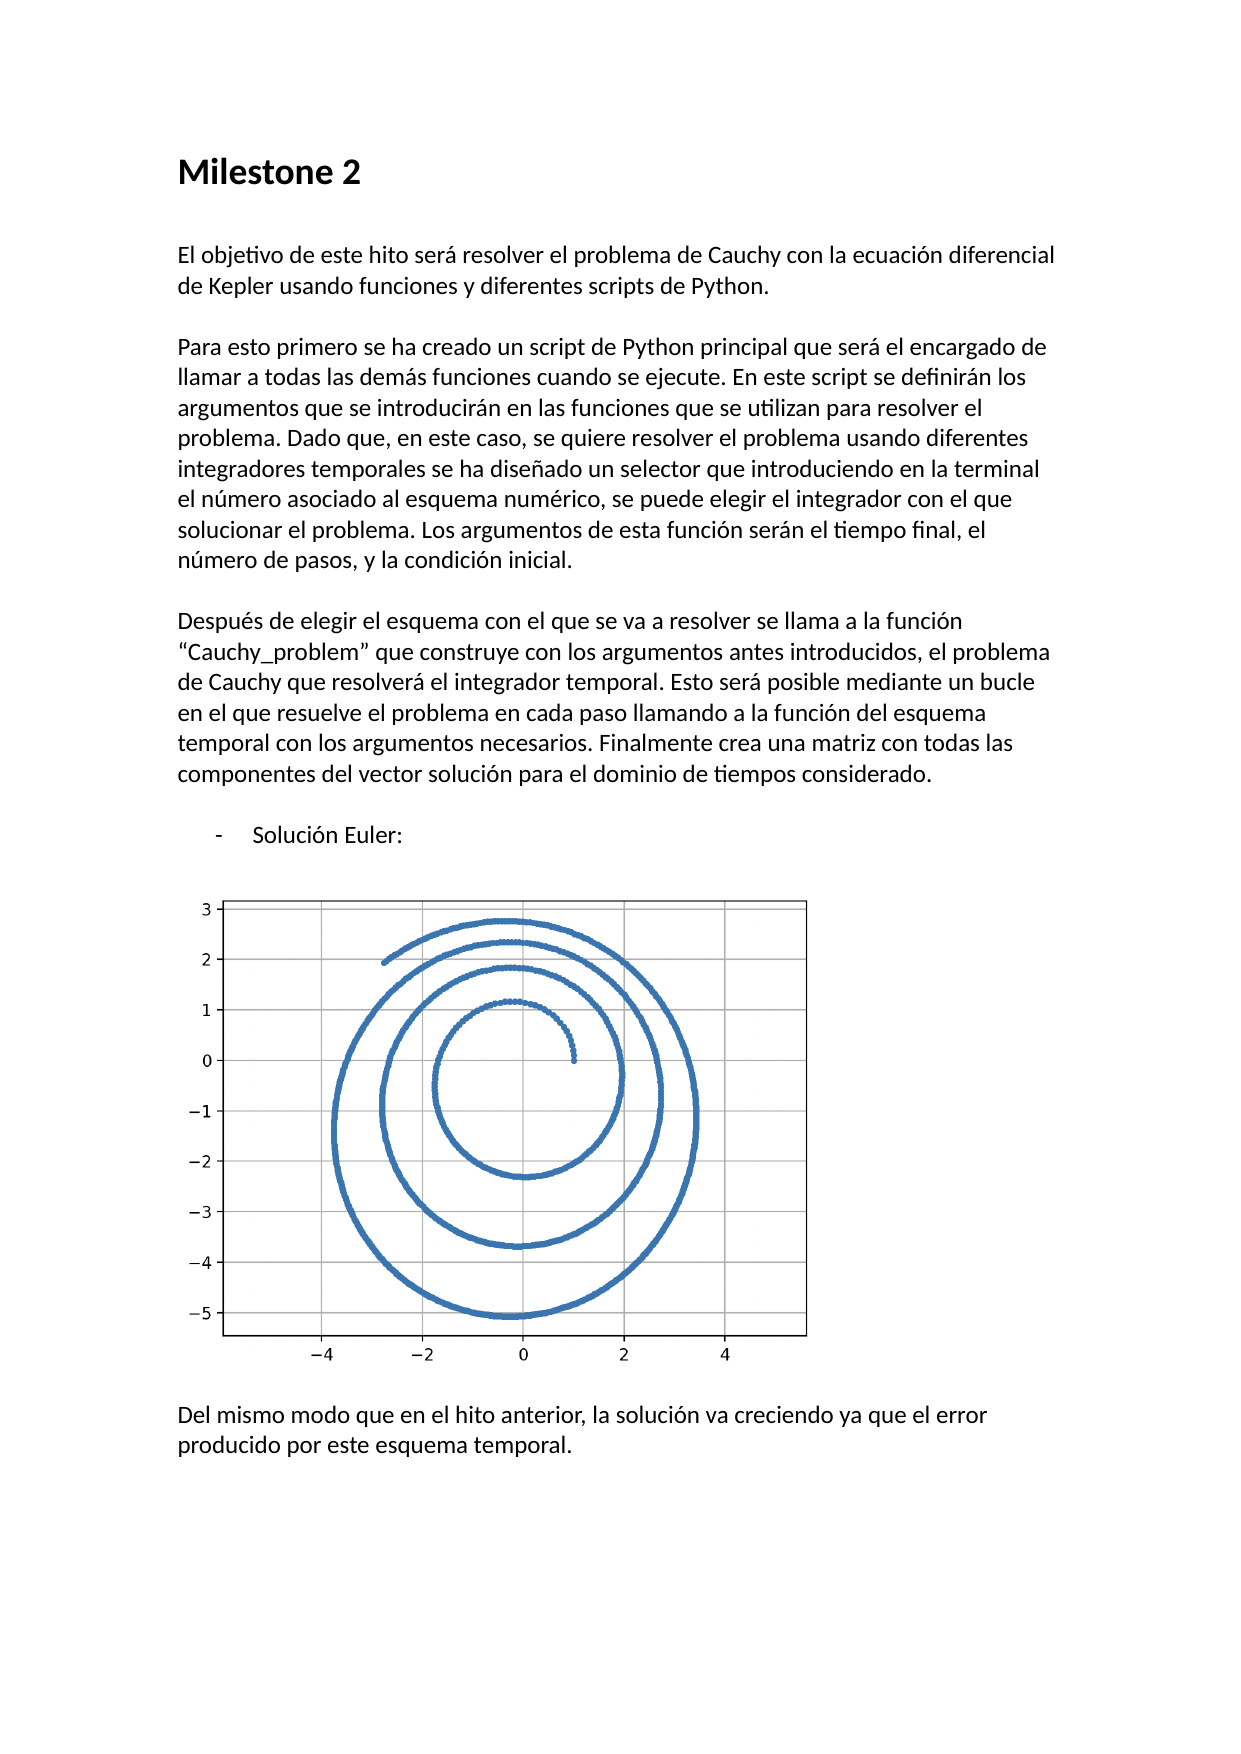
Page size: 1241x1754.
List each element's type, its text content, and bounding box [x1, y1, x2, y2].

text Después de elegir el esquema con el que se va a resolver se llama a la función “Cauchy_problem” que construye con los argumentos antes introducidos, el problema de Cauchy que resolverá el integrador temporal. Esto será posible mediante un bucle en el que resuelve el problema en cada paso llamando a la función del esquema temporal con los argumentos necesarios. Finalmente crea una matriz con todas las componentes del vector solución para el dominio de tiempos considerado. [177, 606, 1063, 789]
picture [177, 880, 818, 1372]
text Para esto primero se ha creado un script de Python principal que será el encargado de llamar a todas las demás funciones cuando se ejecute. En este script se definirán los argumentos que se introducirán en las funciones que se utilizan para resolver el problema. Dado que, en este caso, se quiere resolver el problema usando diferentes integradores temporales se ha diseñado un selector que introduciendo en la terminal el número asociado al esquema numérico, se puede elegir el integrador con el que solucionar el problema. Los argumentos de esta función serán el tiempo final, el número de pasos, y la condición inicial. [177, 331, 1063, 575]
text Del mismo modo que en el hito anterior, la solución va creciendo ya que el error producido por este esquema temporal. [177, 1399, 1063, 1460]
text Milestone 2 [177, 148, 1063, 193]
list Solución Euler: [215, 819, 1063, 850]
text El objetivo de este hito será resolver el problema de Cauchy con la ecuación diferencial de Kepler usando funciones y diferentes scripts de Python. [177, 239, 1063, 300]
